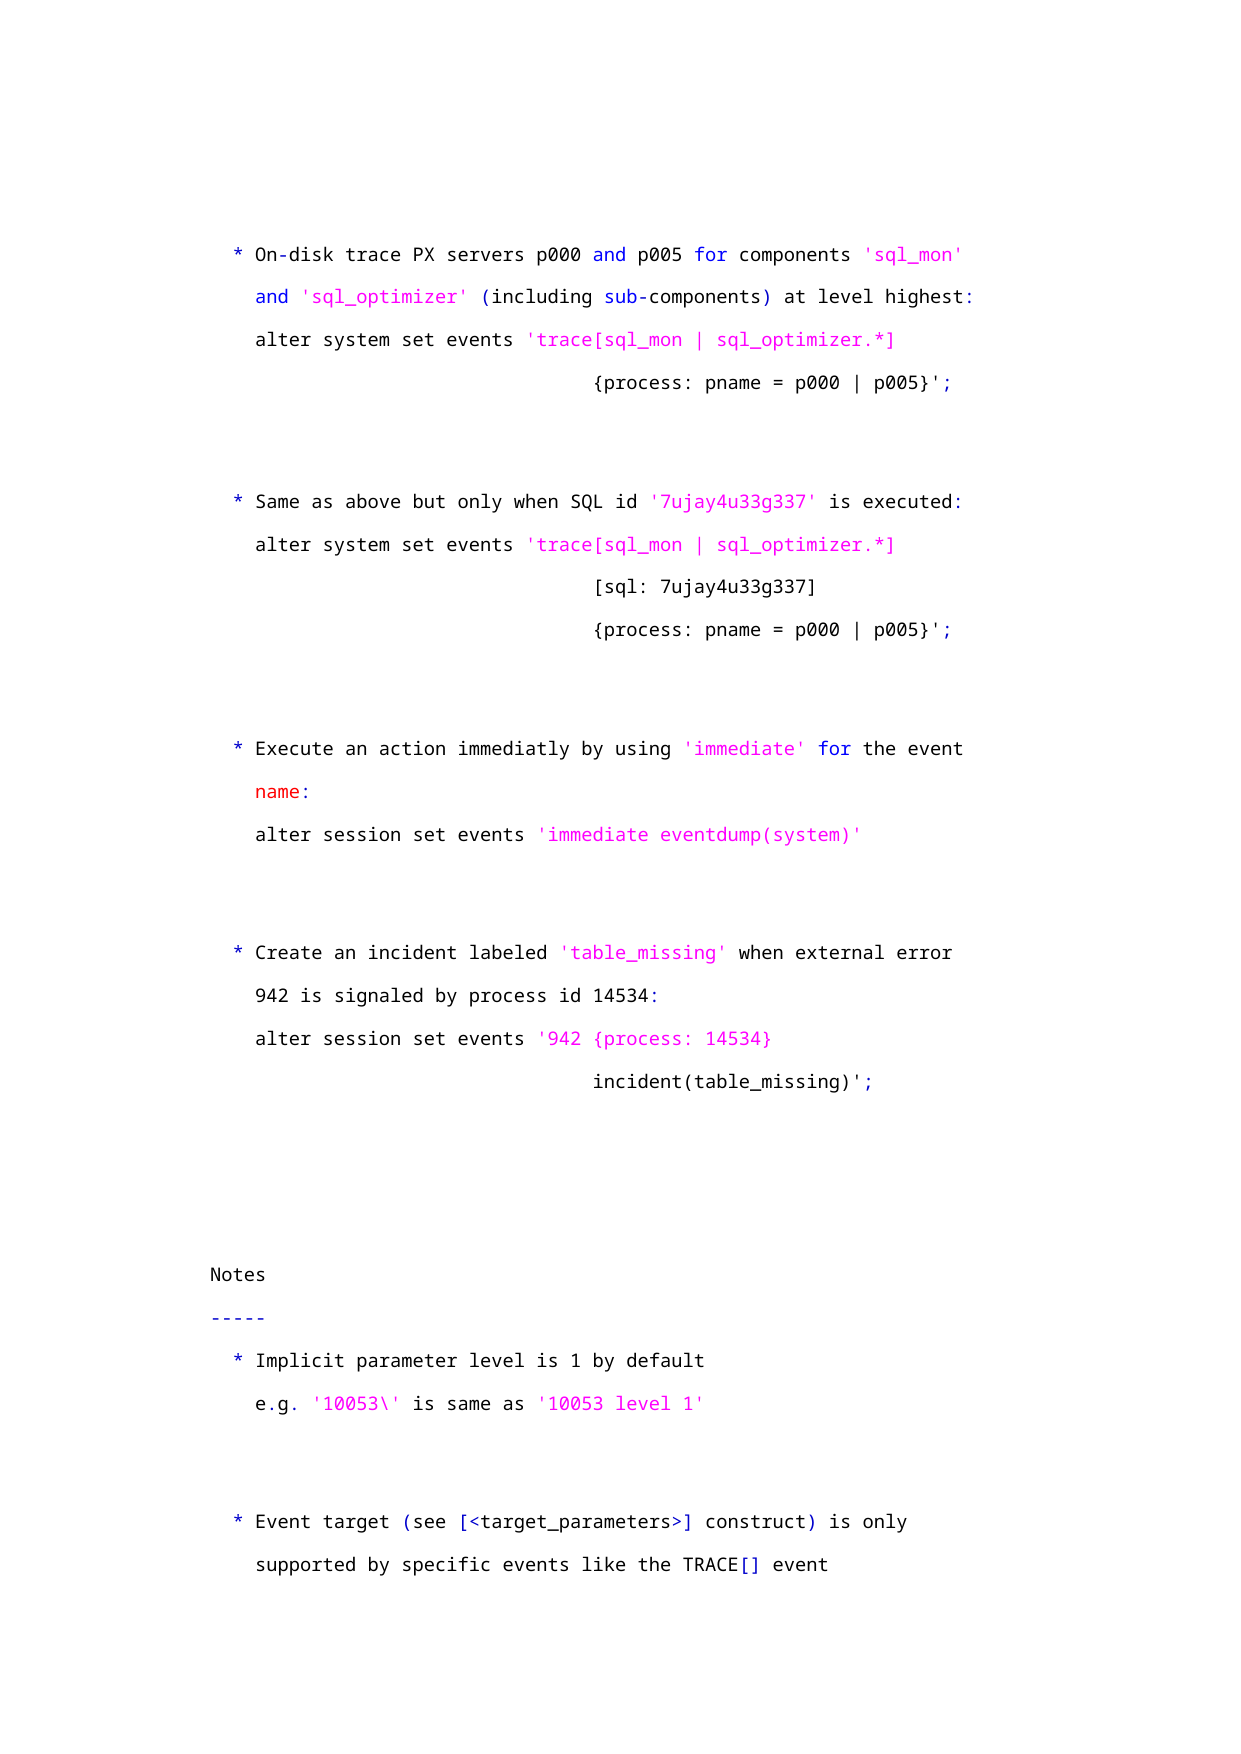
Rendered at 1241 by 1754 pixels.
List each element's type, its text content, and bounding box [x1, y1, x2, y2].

text * Implicit parameter level is 1 by default [187, 1344, 1053, 1377]
text * Create an incident labeled 'table_missing' when external error [187, 936, 1053, 968]
text ----- [187, 1301, 1053, 1334]
text e.g. '10053\' is same as '10053 level 1' [187, 1387, 1053, 1419]
text alter system set events 'trace[sql_mon | sql_optimizer.*] [187, 323, 1053, 356]
text [sql: 7ujay4u33g337] [187, 570, 1053, 603]
text and 'sql_optimizer' (including sub-components) at level highest: [187, 280, 1053, 313]
text {process: pname = p000 | p005}'; [187, 366, 1053, 399]
text 942 is signaled by process id 14534: [187, 979, 1053, 1011]
text name: [187, 774, 1053, 807]
text supported by specific events like the TRACE[] event [187, 1548, 1053, 1581]
text * Event target (see [<target_parameters>] construct) is only [187, 1505, 1053, 1538]
text alter session set events '942 {process: 14534} [187, 1022, 1053, 1054]
text alter system set events 'trace[sql_mon | sql_optimizer.*] [187, 527, 1053, 560]
text * Execute an action immediatly by using 'immediate' for the event [187, 732, 1053, 764]
text * On-disk trace PX servers p000 and p005 for components 'sql_mon' [187, 237, 1053, 270]
text {process: pname = p000 | p005}'; [187, 613, 1053, 646]
text alter session set events 'immediate eventdump(system)' [187, 817, 1053, 850]
text incident(table_missing)'; [187, 1064, 1053, 1097]
text Notes [187, 1258, 1053, 1291]
text * Same as above but only when SQL id '7ujay4u33g337' is executed: [187, 484, 1053, 517]
